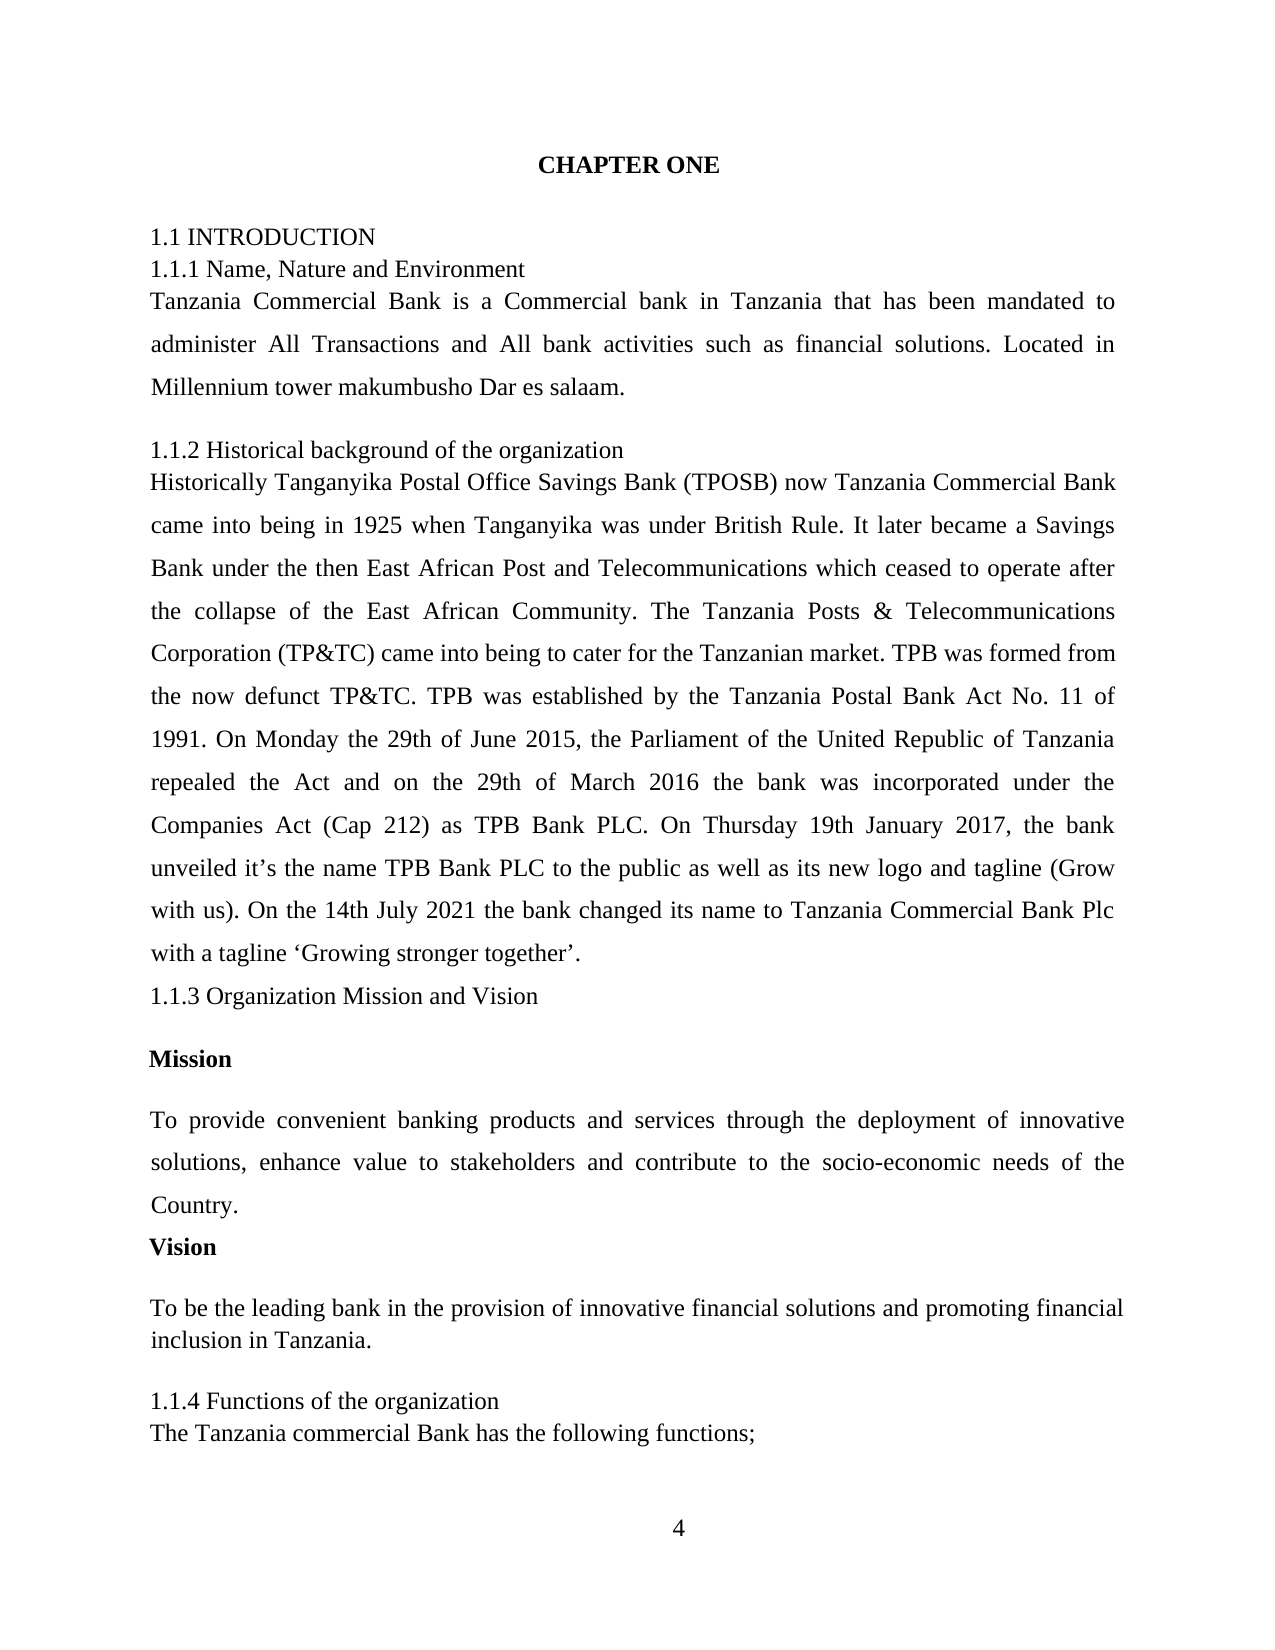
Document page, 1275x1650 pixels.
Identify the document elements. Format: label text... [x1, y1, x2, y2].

text To provide convenient banking products and services through the deployment of innovative solutions, enhance value to stakeholders and contribute to the socio-economic needs of the Country. [149, 1105, 1125, 1218]
subtitle 1.1.4 Functions of the organization [149, 1386, 1125, 1415]
subtitle Vision [148, 1232, 1117, 1261]
subtitle Mission [148, 1044, 1117, 1073]
subtitle 1.1.3 Organization Mission and Vision [149, 981, 1125, 1010]
text The Tanzania commercial Bank has the following functions; [149, 1418, 1125, 1447]
text Historically Tanganyika Postal Office Savings Bank (TPOSB) now Tanzania Commercial Bank came into being in 1925 when Tanganyika was under British Rule. It later became a Savings Bank under the then East African Post and Telecommunications which ceased to operate after the collapse of the East African Community. The Tanzania Posts & Telecommunications Corporation (TP&TC) came into being to cater for the Tanzanian market. TPB was formed from the now defunct TP&TC. TPB was established by the Tanzania Postal Bank Act No. 11 of 1991. On Monday the 29th of June 2015, the Parliament of the United Republic of Tanzania repealed the Act and on the 29th of March 2016 the bank was incorporated under the Companies Act (Cap 212) as TPB Bank PLC. On Thursday 19th January 2017, the bank unveiled it’s the name TPB Bank PLC to the public as well as its new logo and tagline (Grow with us). On the 14th July 2021 the bank changed its name to Tanzania Commercial Bank Plc with a tagline ‘Growing stronger together’. [149, 467, 1116, 967]
subtitle 1.1.1 Name, Nature and Environment [149, 254, 1125, 283]
subtitle 1.1 INTRODUCTION [149, 222, 1125, 251]
text Tanzania Commercial Bank is a Commercial bank in Tanzania that has been mandated to administer All Transactions and All bank activities such as financial solutions. Located in Millennium tower makumbusho Dar es salaam. [149, 286, 1117, 400]
subtitle 1.1.2 Historical background of the organization [149, 435, 1125, 464]
text To be the leading bank in the provision of innovative financial solutions and promoting financial inclusion in Tanzania. [149, 1293, 1125, 1353]
subtitle CHAPTER ONE [148, 150, 1117, 179]
